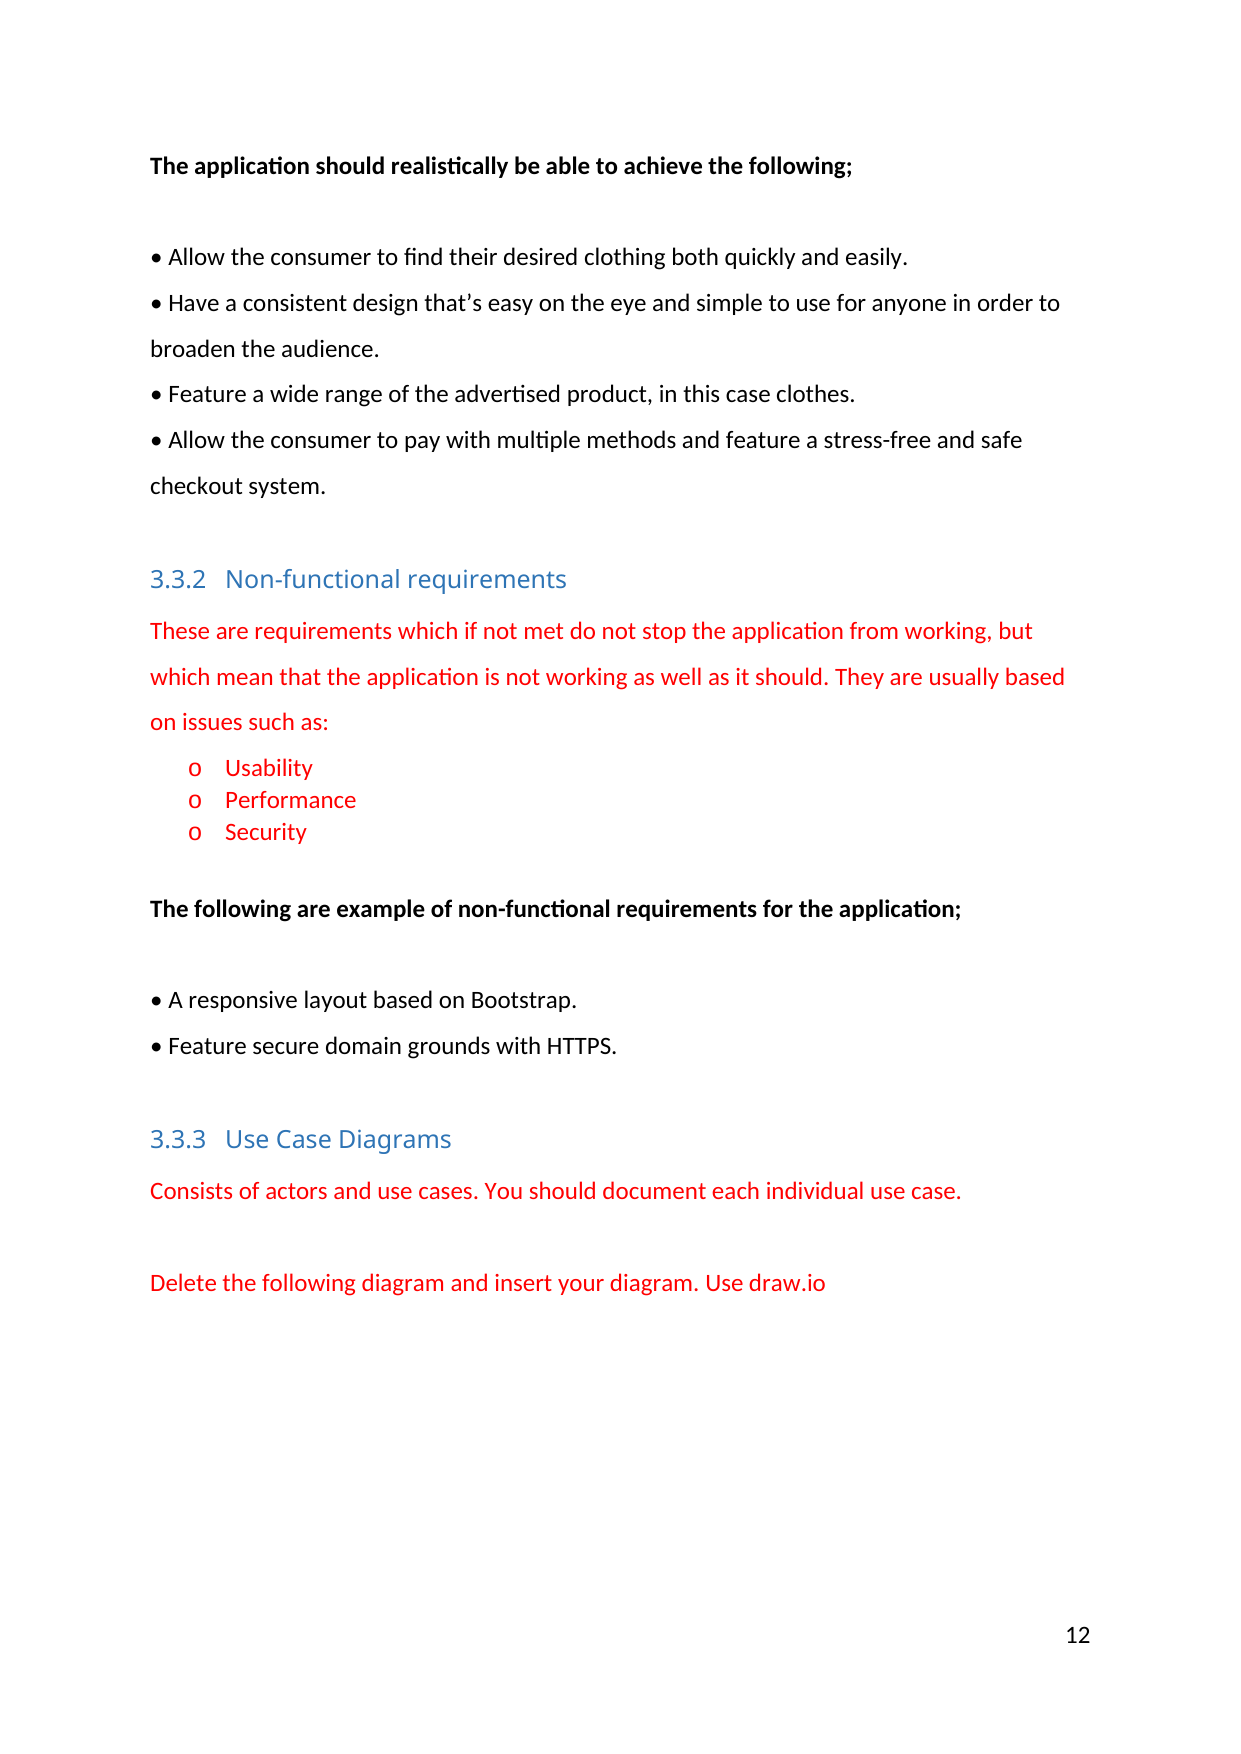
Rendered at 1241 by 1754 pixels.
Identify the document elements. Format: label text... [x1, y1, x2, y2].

text Delete the following diagram and insert your diagram. Use draw.io [150, 1267, 1090, 1297]
text • Have a consistent design that’s easy on the eye and simple to use for anyone in order to broaden the audience. [150, 287, 1090, 363]
text • Feature secure domain grounds with HTTPS. [150, 1030, 1090, 1061]
text These are requirements which if not met do not stop the application from working, but which mean that the application is not working as well as it should. They are usually based on issues such as: [150, 615, 1090, 737]
text Consists of actors and use cases. You should document each individual use case. [150, 1175, 1090, 1206]
text • Allow the consumer to find their desired clothing both quickly and easily. [150, 241, 1090, 272]
text • Feature a wide range of the advertised product, in this case clothes. [150, 379, 1090, 409]
list Security [187, 816, 1090, 847]
subtitle Use Case Diagrams [150, 1122, 1090, 1156]
list Performance [187, 784, 1090, 816]
list Usability [187, 752, 1090, 784]
text • A responsive layout based on Bootstrap. [150, 985, 1090, 1015]
subtitle Non-functional requirements [150, 562, 1090, 596]
text The application should realistically be able to achieve the following; [150, 150, 1090, 181]
text The following are example of non-functional requirements for the application; [150, 893, 1090, 924]
text • Allow the consumer to pay with multiple methods and feature a stress-free and safe checkout system. [150, 424, 1090, 501]
